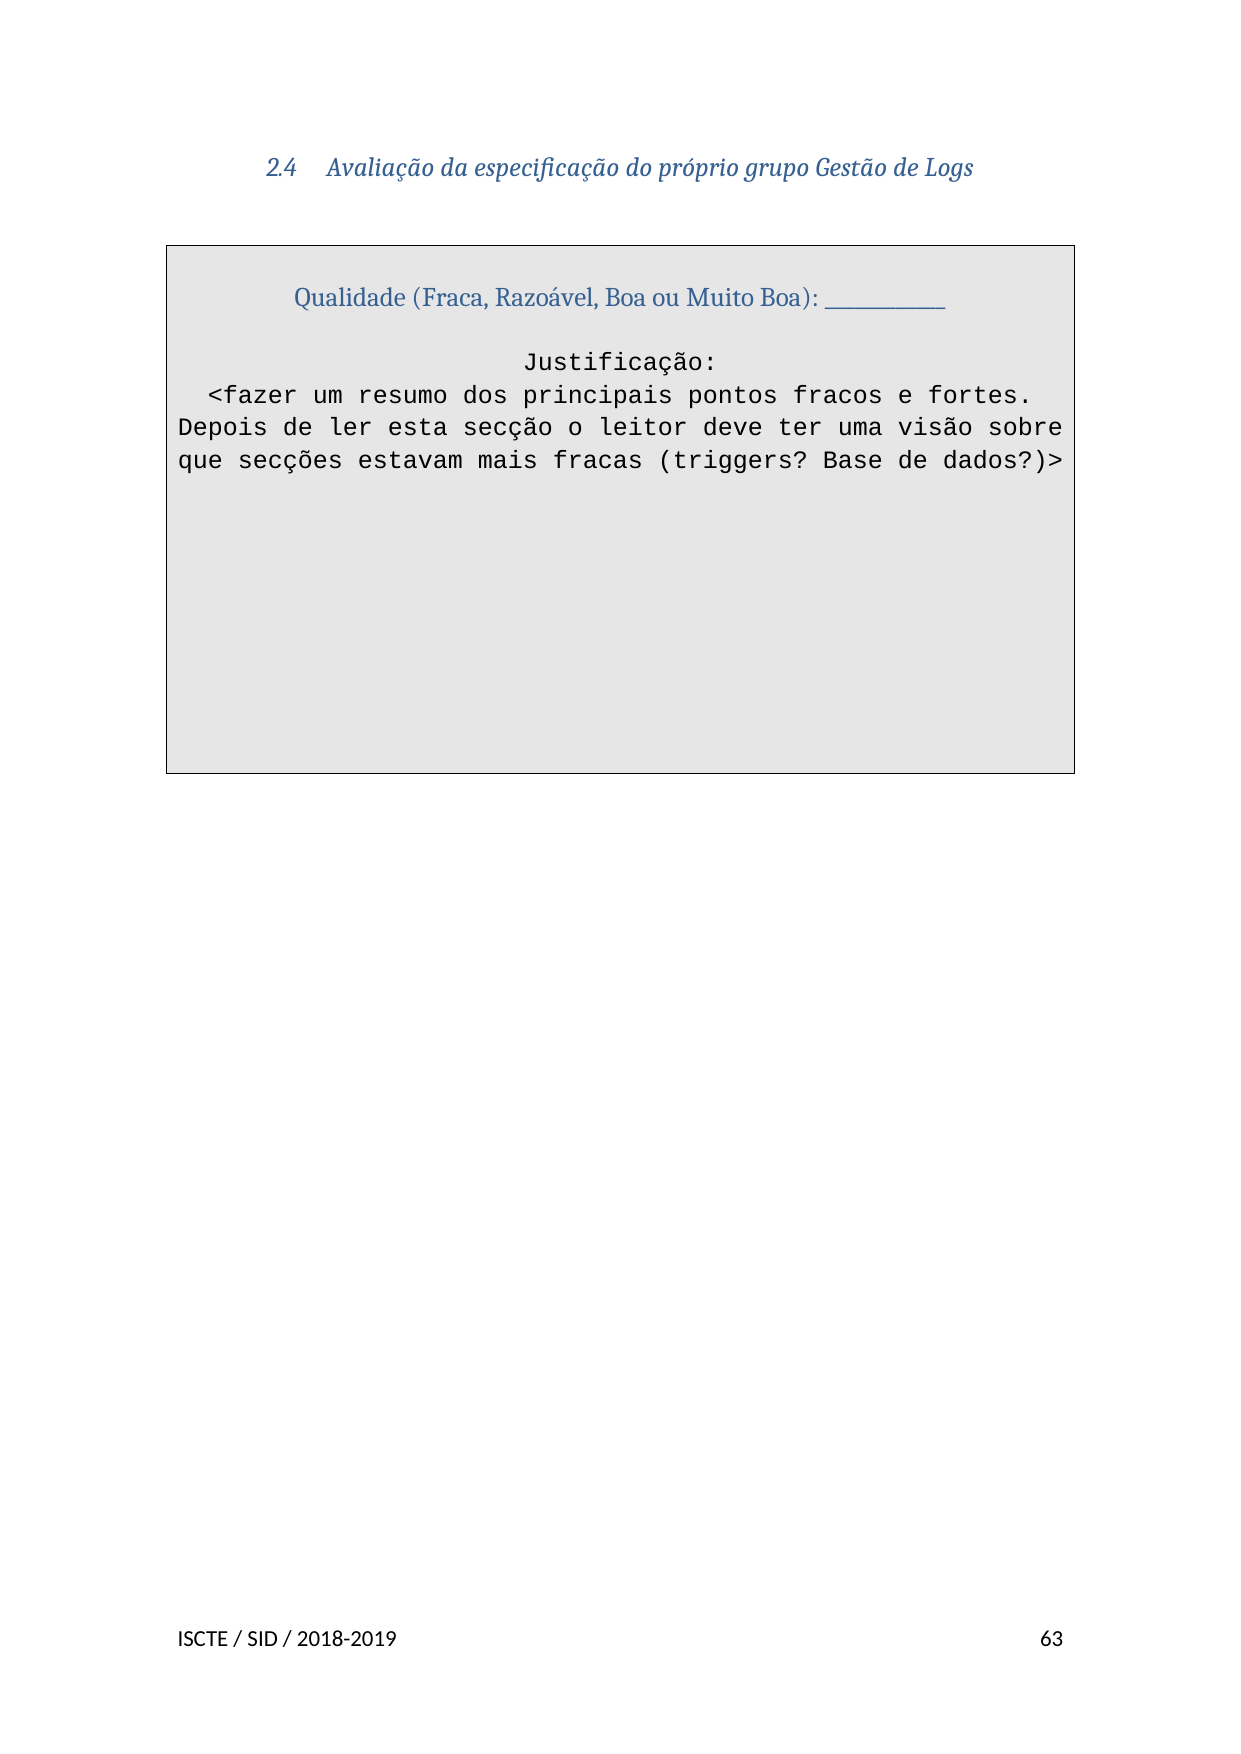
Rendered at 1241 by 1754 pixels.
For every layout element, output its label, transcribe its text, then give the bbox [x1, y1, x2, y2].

table_header Qualidade (Fraca, Razoável, Boa ou Muito Boa): ____________ Justificação: <fazer um resumo dos principais pontos fracos e fortes. Depois de ler esta secção o leitor deve ter uma visão sobre que secções estavam mais fracas (triggers? Base de dados?)> [167, 246, 1074, 773]
subtitle Avaliação da especificação do próprio grupo Gestão de Logs [177, 152, 1063, 183]
